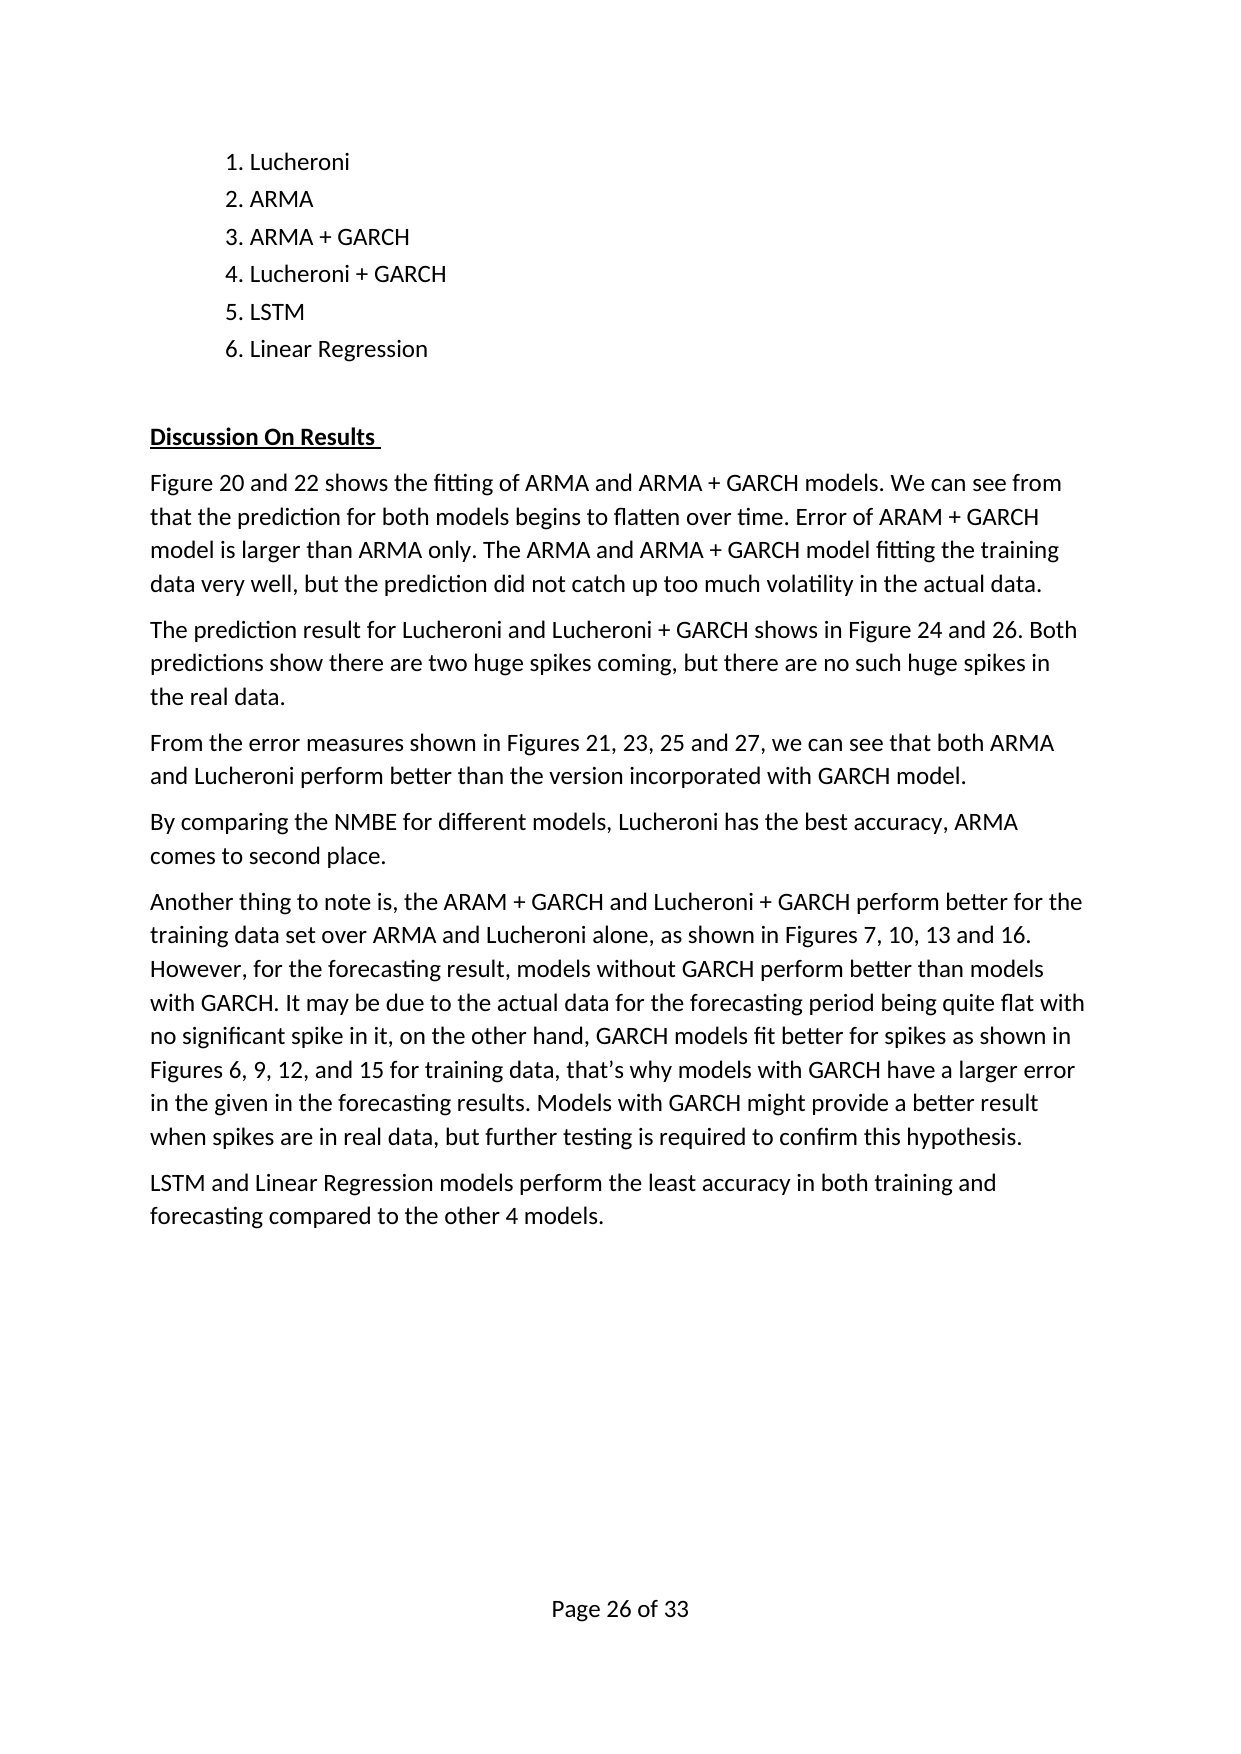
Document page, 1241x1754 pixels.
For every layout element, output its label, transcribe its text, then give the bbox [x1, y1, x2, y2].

text 3. ARMA + GARCH [225, 225, 1090, 250]
text LSTM and Linear Regression models perform the least accuracy in both training and forecasting compared to the other 4 models. [150, 1167, 1090, 1231]
text 1. Lucheroni [225, 150, 1090, 175]
text By comparing the NMBE for different models, Lucheroni has the best accuracy, ARMA comes to second place. [150, 806, 1090, 871]
text 4. Lucheroni + GARCH [225, 262, 1090, 287]
text From the error measures shown in Figures 21, 23, 25 and 27, we can see that both ARMA and Lucheroni perform better than the version incorporated with GARCH model. [150, 727, 1090, 791]
text 5. LSTM [225, 300, 1090, 325]
text The prediction result for Lucheroni and Lucheroni + GARCH shows in Figure 24 and 26. Both predictions show there are two huge spikes coming, but there are no such huge spikes in the real data. [150, 614, 1090, 711]
text 6. Linear Regression [225, 337, 1090, 362]
text Figure 20 and 22 shows the fitting of ARMA and ARMA + GARCH models. We can see from that the prediction for both models begins to flatten over time. Error of ARAM + GARCH model is larger than ARMA only. The ARMA and ARMA + GARCH model fitting the training data very well, but the prediction did not catch up too much volatility in the actual data. [150, 467, 1090, 598]
text Discussion On Results [150, 421, 1090, 452]
text Another thing to note is, the ARAM + GARCH and Lucheroni + GARCH perform better for the training data set over ARMA and Lucheroni alone, as shown in Figures 7, 10, 13 and 16. However, for the forecasting result, models without GARCH perform better than models with GARCH. It may be due to the actual data for the forecasting period being quite flat with no significant spike in it, on the other hand, GARCH models fit better for spikes as shown in Figures 6, 9, 12, and 15 for training data, that’s why models with GARCH have a larger error in the given in the forecasting results. Models with GARCH might provide a better result when spikes are in real data, but further testing is required to confirm this hypothesis. [150, 886, 1090, 1151]
text 2. ARMA [225, 187, 1090, 212]
